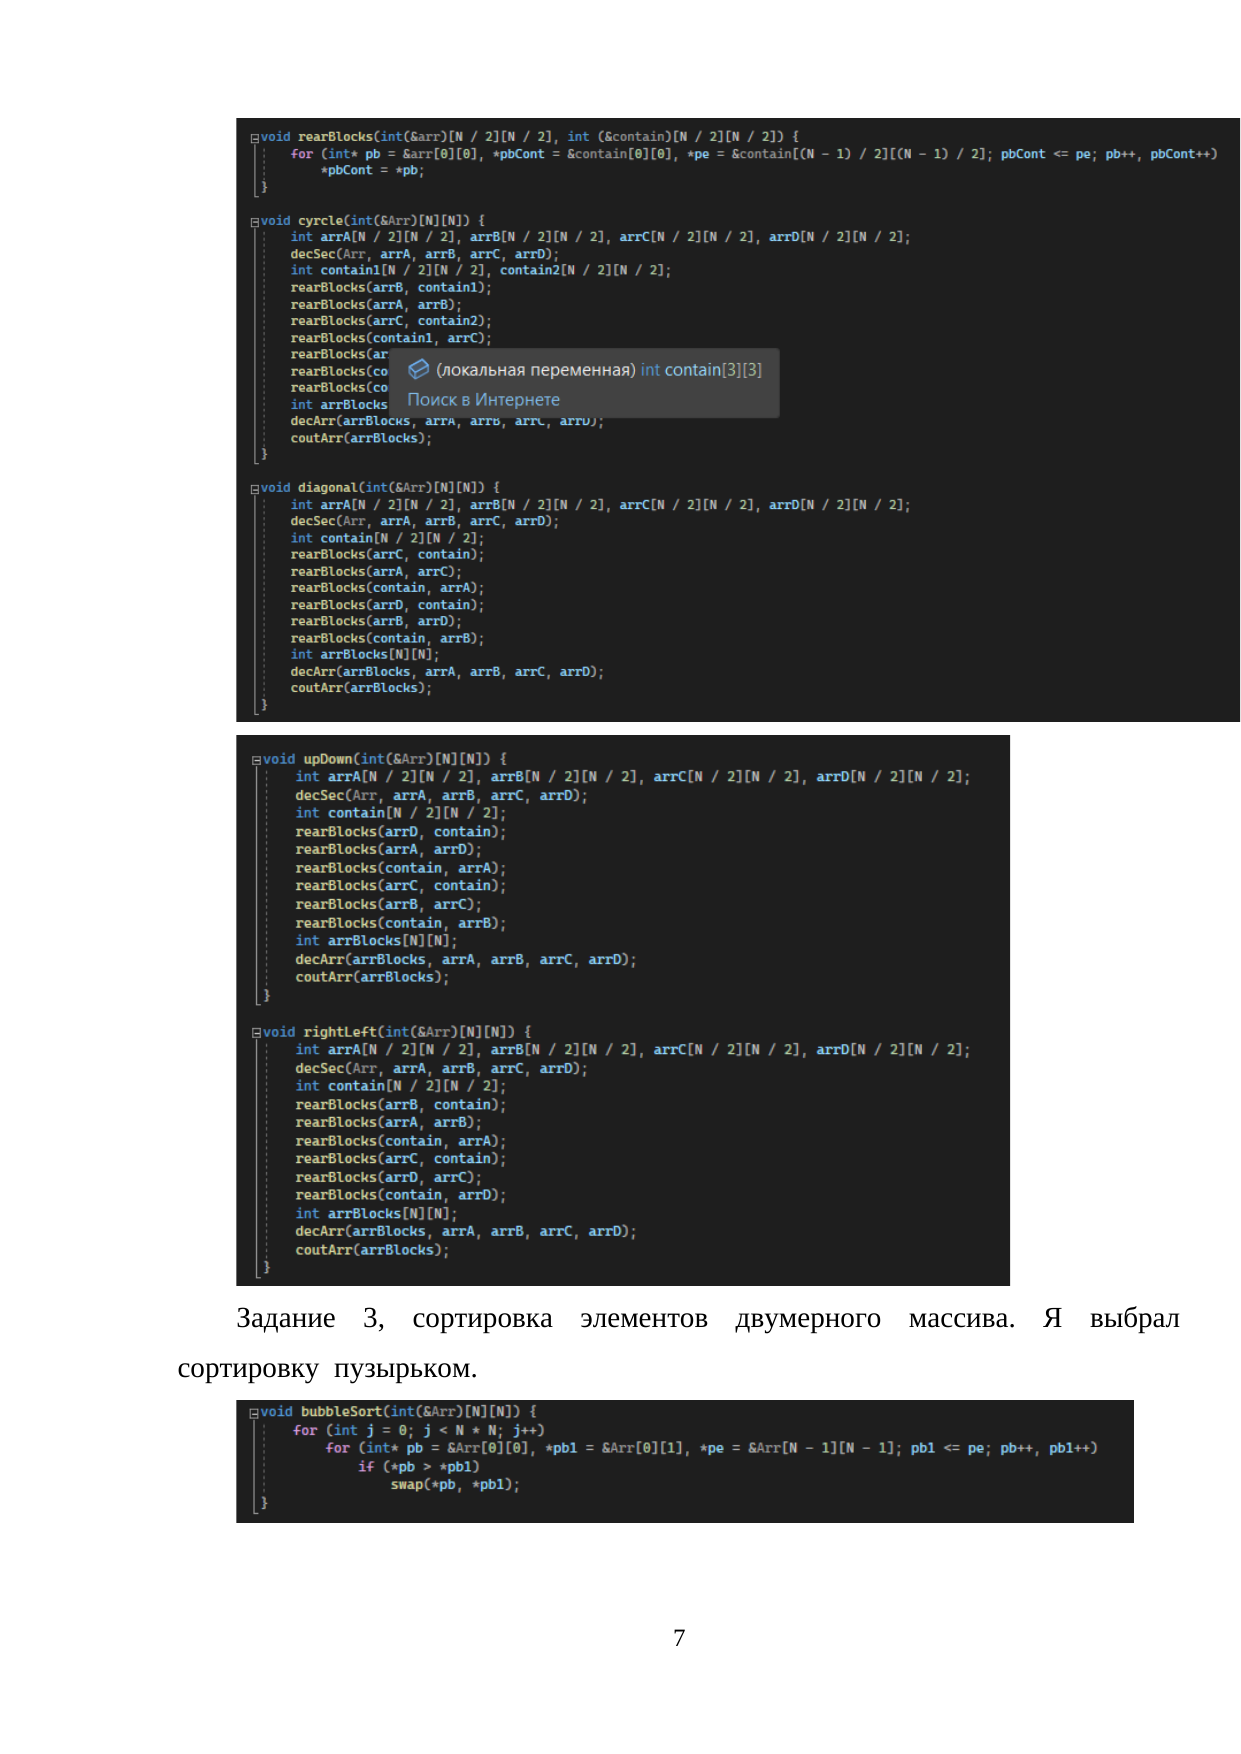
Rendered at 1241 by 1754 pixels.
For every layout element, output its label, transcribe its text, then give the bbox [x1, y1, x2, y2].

text Задание 3, сортировка элементов двумерного массива. Я выбрал сортировку пузырьком. [177, 1300, 1181, 1384]
picture [236, 735, 1010, 1286]
picture [236, 118, 1241, 722]
picture [236, 1400, 1134, 1523]
